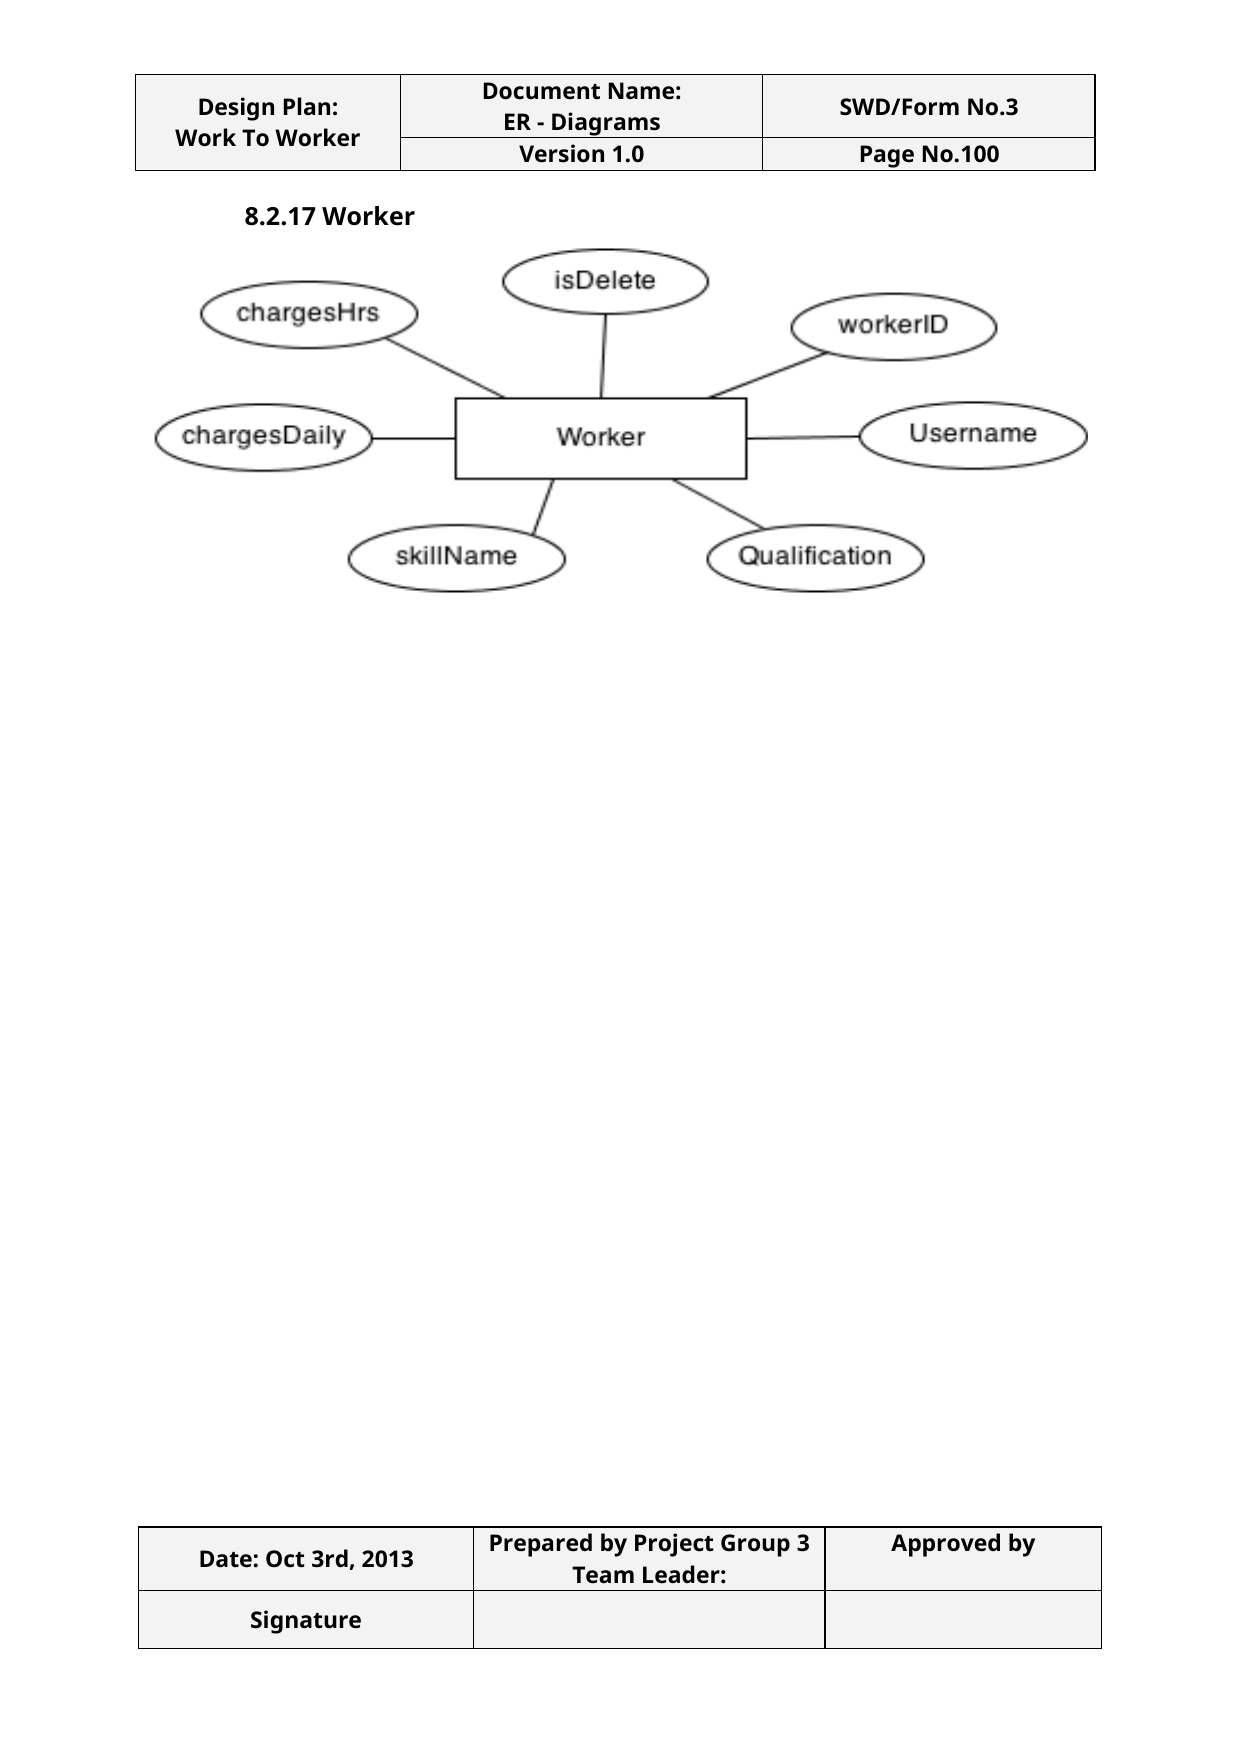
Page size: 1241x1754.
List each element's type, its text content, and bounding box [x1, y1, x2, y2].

list 8.2.17 Worker [225, 199, 1090, 233]
picture [151, 246, 1088, 593]
